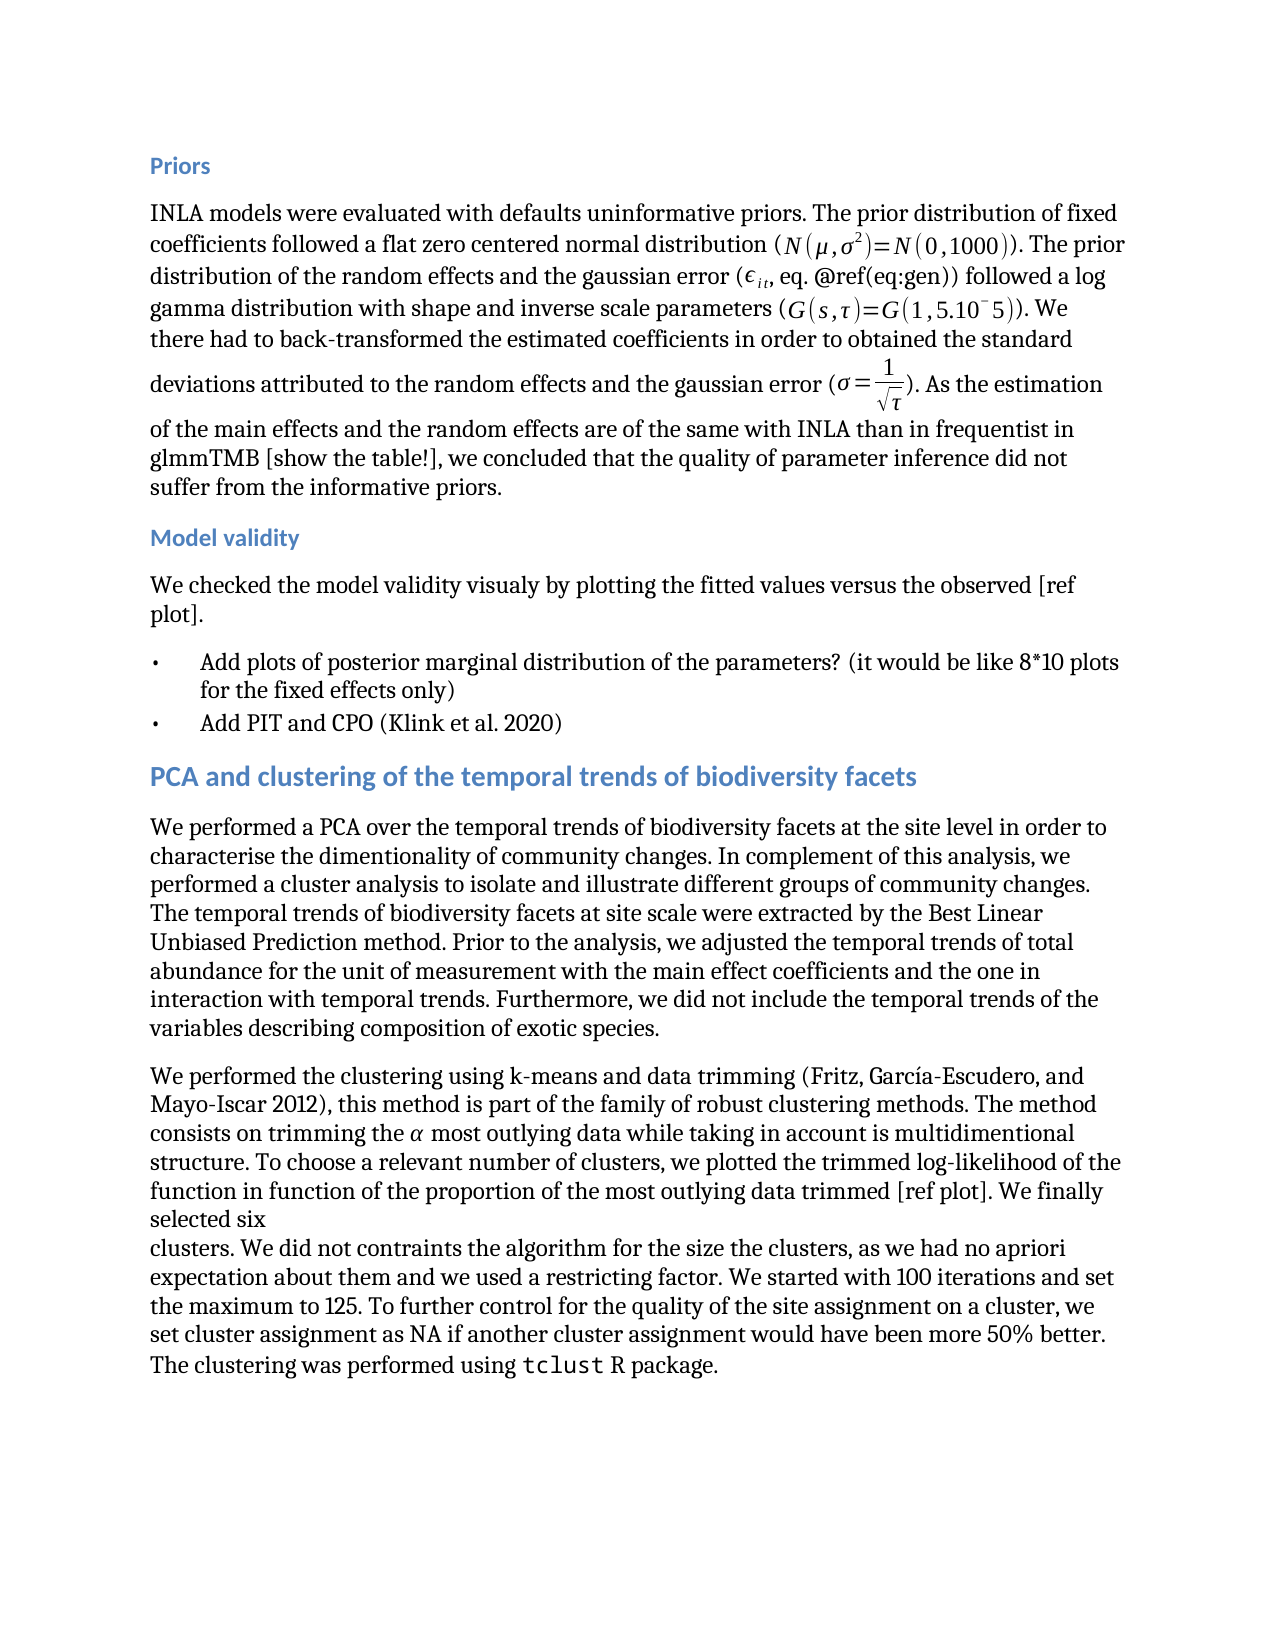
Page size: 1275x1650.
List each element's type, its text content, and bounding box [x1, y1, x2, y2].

subtitle Model validity [150, 522, 1125, 553]
text We performed the clustering using k-means and data trimming (Fritz, García-Escudero, and Mayo-Iscar 2012), this method is part of the family of robust clustering methods. The method consists on trimming the most outlying data while taking in account is multidimentional structure. To choose a relevant number of clusters, we plotted the trimmed log-likelihood of the function in function of the proportion of the most outlying data trimmed [ref plot]. We finally selected six clusters. We did not contraints the algorithm for the size the clusters, as we had no apriori expectation about them and we used a restricting factor. We started with 100 iterations and set the maximum to 125. To further control for the quality of the site assignment on a cluster, we set cluster assignment as NA if another cluster assignment would have been more 50% better. The clustering was performed using tclust R package. [150, 1062, 1125, 1380]
text INLA models were evaluated with defaults uninformative priors. The prior distribution of fixed coefficients followed a flat zero centered normal distribution (). The prior distribution of the random effects and the gaussian error (, eq. @ref(eq:gen)) followed a log gamma distribution with shape and inverse scale parameters (). We there had to back-transformed the estimated coefficients in order to obtained the standard deviations attributed to the random effects and the gaussian error (). As the estimation of the main effects and the random effects are of the same with INLA than in frequentist in glmmTMB [show the table!], we concluded that the quality of parameter inference did not suffer from the informative priors. [150, 199, 1125, 501]
subtitle Priors [150, 150, 1125, 181]
subtitle PCA and clustering of the temporal trends of biodiversity facets [150, 758, 1125, 794]
list Add plots of posterior marginal distribution of the parameters? (it would be like 8*10 plots for the fixed effects only) [150, 648, 1125, 705]
text We performed a PCA over the temporal trends of biodiversity facets at the site level in order to characterise the dimentionality of community changes. In complement of this analysis, we performed a cluster analysis to isolate and illustrate different groups of community changes. The temporal trends of biodiversity facets at site scale were extracted by the Best Linear Unbiased Prediction method. Prior to the analysis, we adjusted the temporal trends of total abundance for the unit of measurement with the main effect coefficients and the one in interaction with temporal trends. Furthermore, we did not include the temporal trends of the variables describing composition of exotic species. [150, 813, 1125, 1043]
list Add PIT and CPO (Klink et al. 2020) [150, 709, 1125, 738]
text We checked the model validity visualy by plotting the fitted values versus the observed [ref plot]. [150, 571, 1125, 629]
